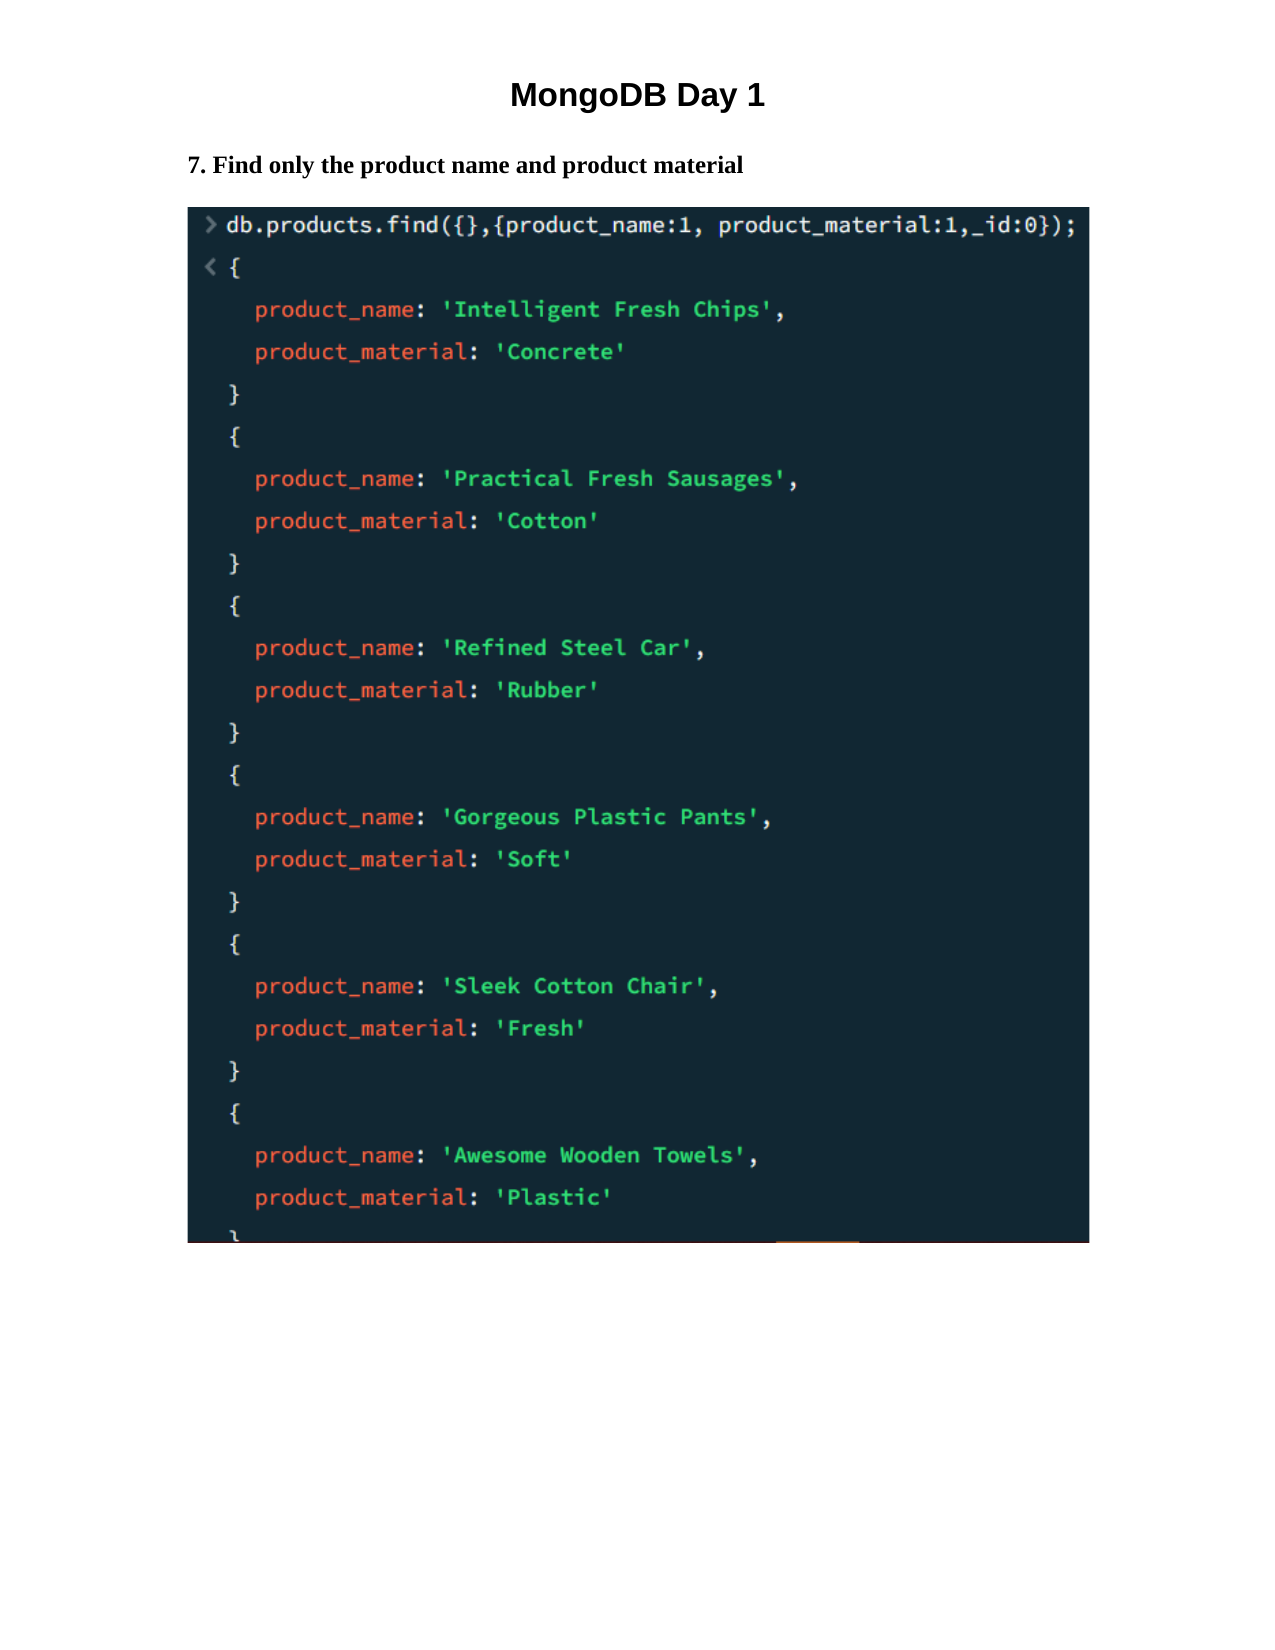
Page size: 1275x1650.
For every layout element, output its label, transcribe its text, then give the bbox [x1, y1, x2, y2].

picture [187, 207, 1090, 1243]
text 7. Find only the product name and product material [187, 150, 1087, 179]
